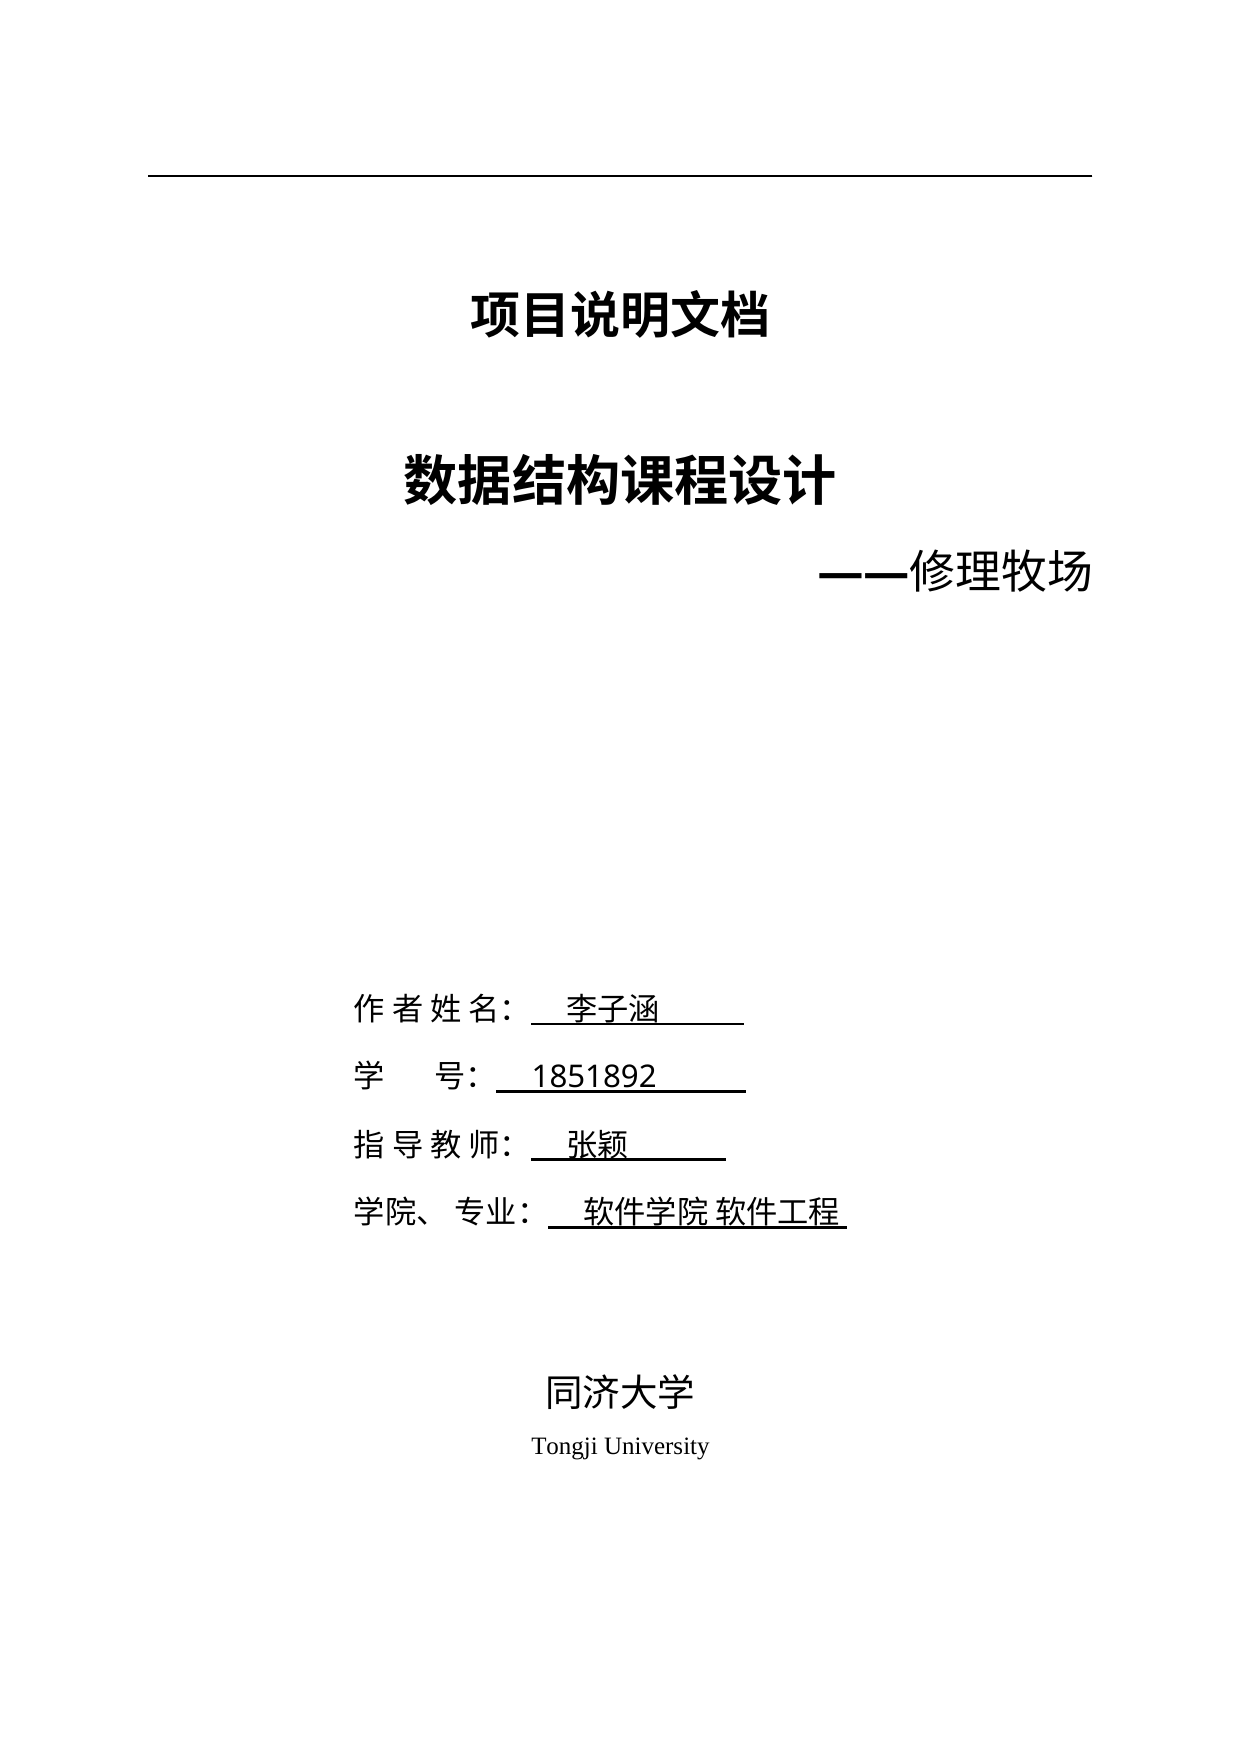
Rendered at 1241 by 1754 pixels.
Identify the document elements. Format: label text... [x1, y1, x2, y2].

text 指 导 教 师： 张颖 [148, 1120, 1092, 1165]
text 学 号： 1851892 [148, 1052, 1092, 1097]
text 作 者 姓 名： 李子涵 [148, 984, 1092, 1029]
text Tongji University [148, 1431, 1092, 1460]
text 同济大学 [148, 1363, 1092, 1417]
text 数据结构课程设计 [148, 437, 1092, 516]
text 学院、 专业： 软件学院 软件工程 [148, 1188, 1092, 1233]
text ——修理牧场 [148, 535, 1092, 602]
text 项目说明文档 [148, 275, 1092, 347]
